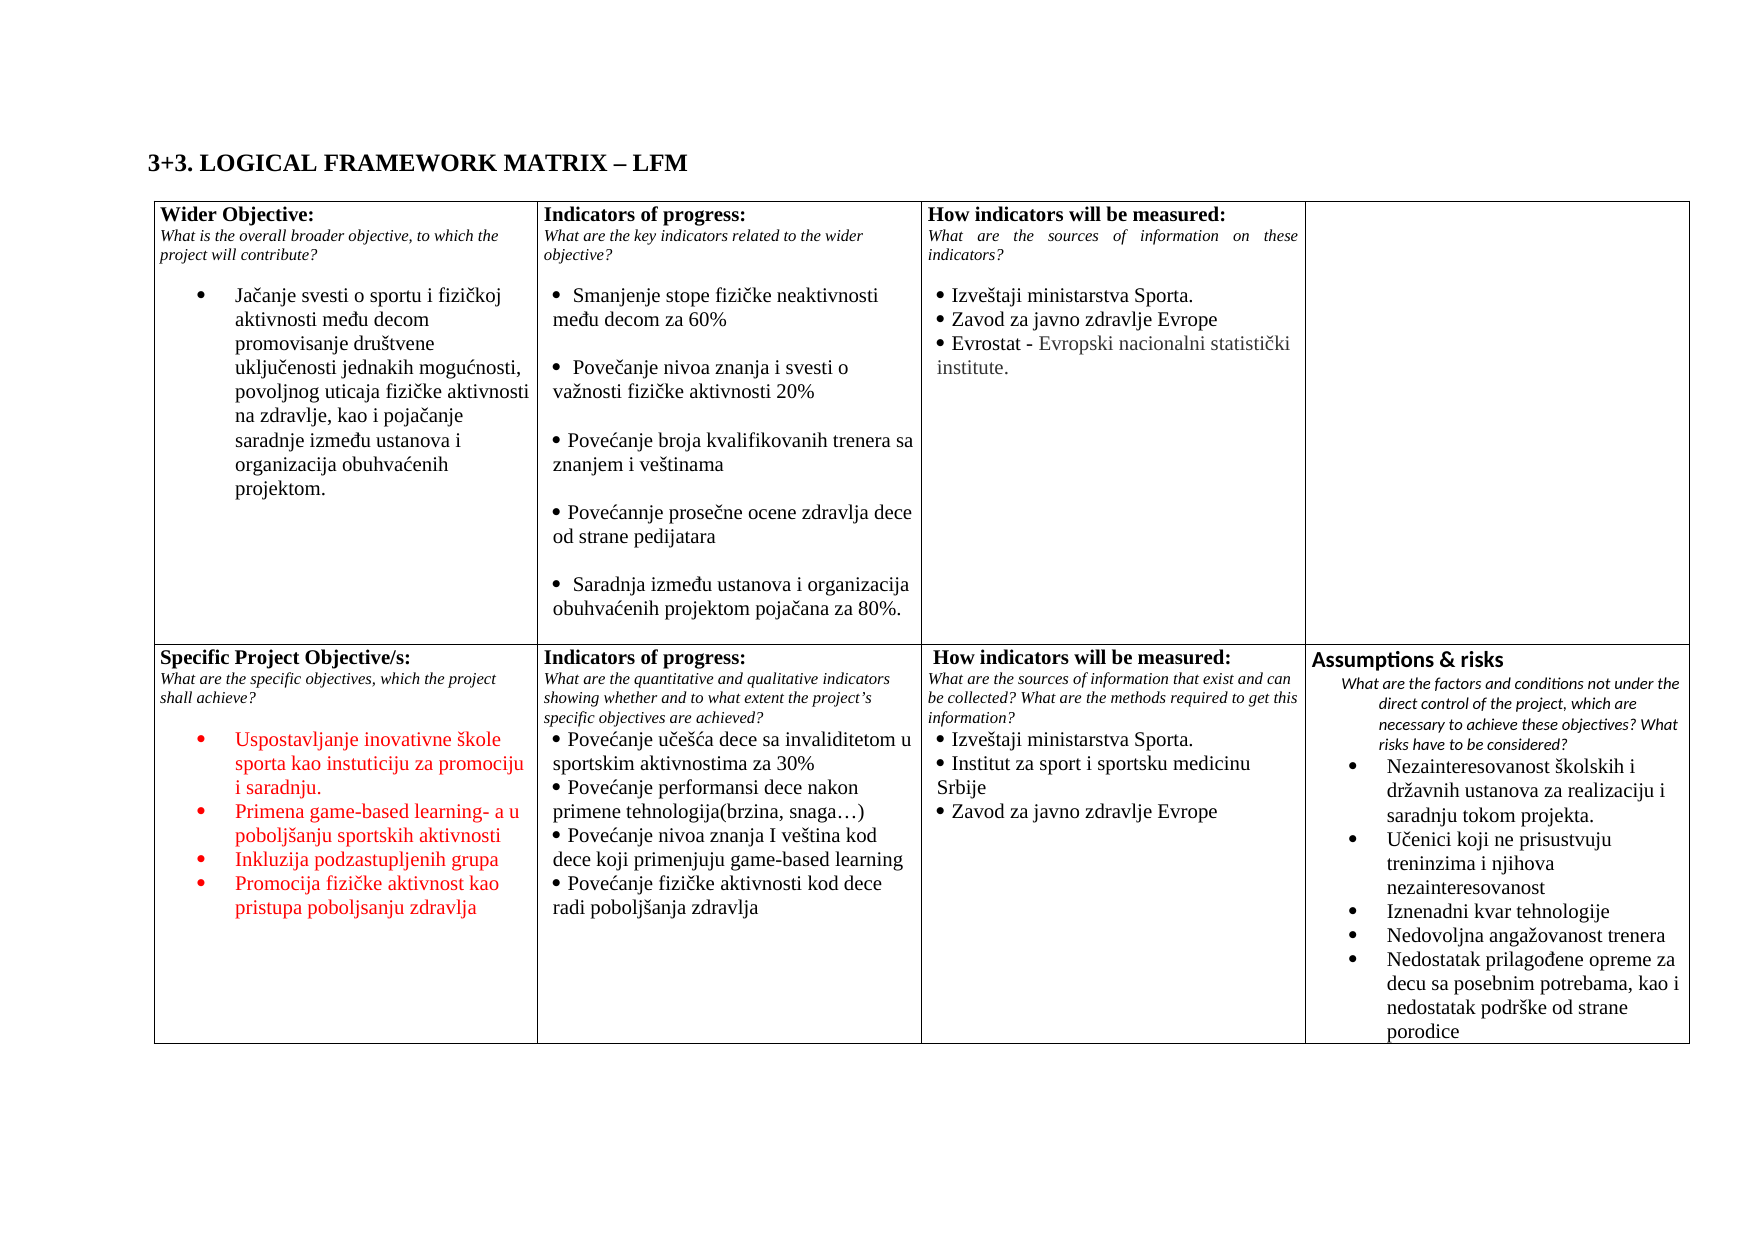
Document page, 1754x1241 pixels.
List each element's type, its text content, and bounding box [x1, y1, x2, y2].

table_cell Assumptions & risks What are the factors and conditions not under the direct control of the project, which are necessary to achieve these objectives? What risks have to be considered? Nezainteresovanost školskih i državnih ustanova za realizaciju i saradnju tokom projekta. Učenici koji ne prisustvuju treninzima i njihova nezainteresovanost Iznenadni kvar tehnologije Nedovoljna angažovanost trenera Nedostatak prilagođene opreme za decu sa posebnim potrebama, kao i nedostatak podrške od strane porodice [1306, 645, 1689, 1043]
table_cell Specific Project Objective/s: What are the specific objectives, which the project shall achieve? Uspostavljanje inovativne škole sporta kao instuticiju za promociju i saradnju. Primena game-based learning- a u poboljšanju sportskih aktivnosti Inkluzija podzastupljenih grupa Promocija fizičke aktivnost kao pristupa poboljsanju zdravlja [155, 645, 537, 1043]
table_header Wider Objective: What is the overall broader objective, to which the project will contribute? Jačanje svesti o sportu i fizičkoj aktivnosti među decom promovisanje društvene uključenosti jednakih mogućnosti, povoljnog uticaja fizičke aktivnosti na zdravlje, kao i pojačanje saradnje između ustanova i organizacija obuhvaćenih projektom. [155, 202, 537, 644]
table_header Indicators of progress: What are the key indicators related to the wider objective? Smanjenje stope fizičke neaktivnosti među decom za 60% Povečanje nivoa znanja i svesti o važnosti fizičke aktivnosti 20% Povećanje broja kvalifikovanih trenera sa znanjem i veštinama Povećannje prosečne ocene zdravlja dece od strane pedijatara Saradnja između ustanova i organizacija obuhvaćenih projektom pojačana za 80%. [538, 202, 921, 644]
list 3+3. LOGICAL FRAMEWORK MATRIX – LFM [148, 148, 1606, 176]
table_cell How indicators will be measured: What are the sources of information that exist and can be collected? What are the methods required to get this information? Izveštaji ministarstva Sporta. Institut za sport i sportsku medicinu Srbije Zavod za javno zdravlje Evrope [922, 645, 1305, 1043]
table_header [1306, 202, 1689, 644]
table_cell Indicators of progress: What are the quantitative and qualitative indicators showing whether and to what extent the project’s specific objectives are achieved? Povećanje učešća dece sa invaliditetom u sportskim aktivnostima za 30% Povećanje performansi dece nakon primene tehnologija(brzina, snaga…) Povećanje nivoa znanja I veština kod dece koji primenjuju game-based learning Povećanje fizičke aktivnosti kod dece radi poboljšanja zdravlja [538, 645, 921, 1043]
table_header How indicators will be measured: What are the sources of information on these indicators? Izveštaji ministarstva Sporta. Zavod za javno zdravlje Evrope Evrostat - Evropski nacionalni statistički institute. [922, 202, 1305, 644]
